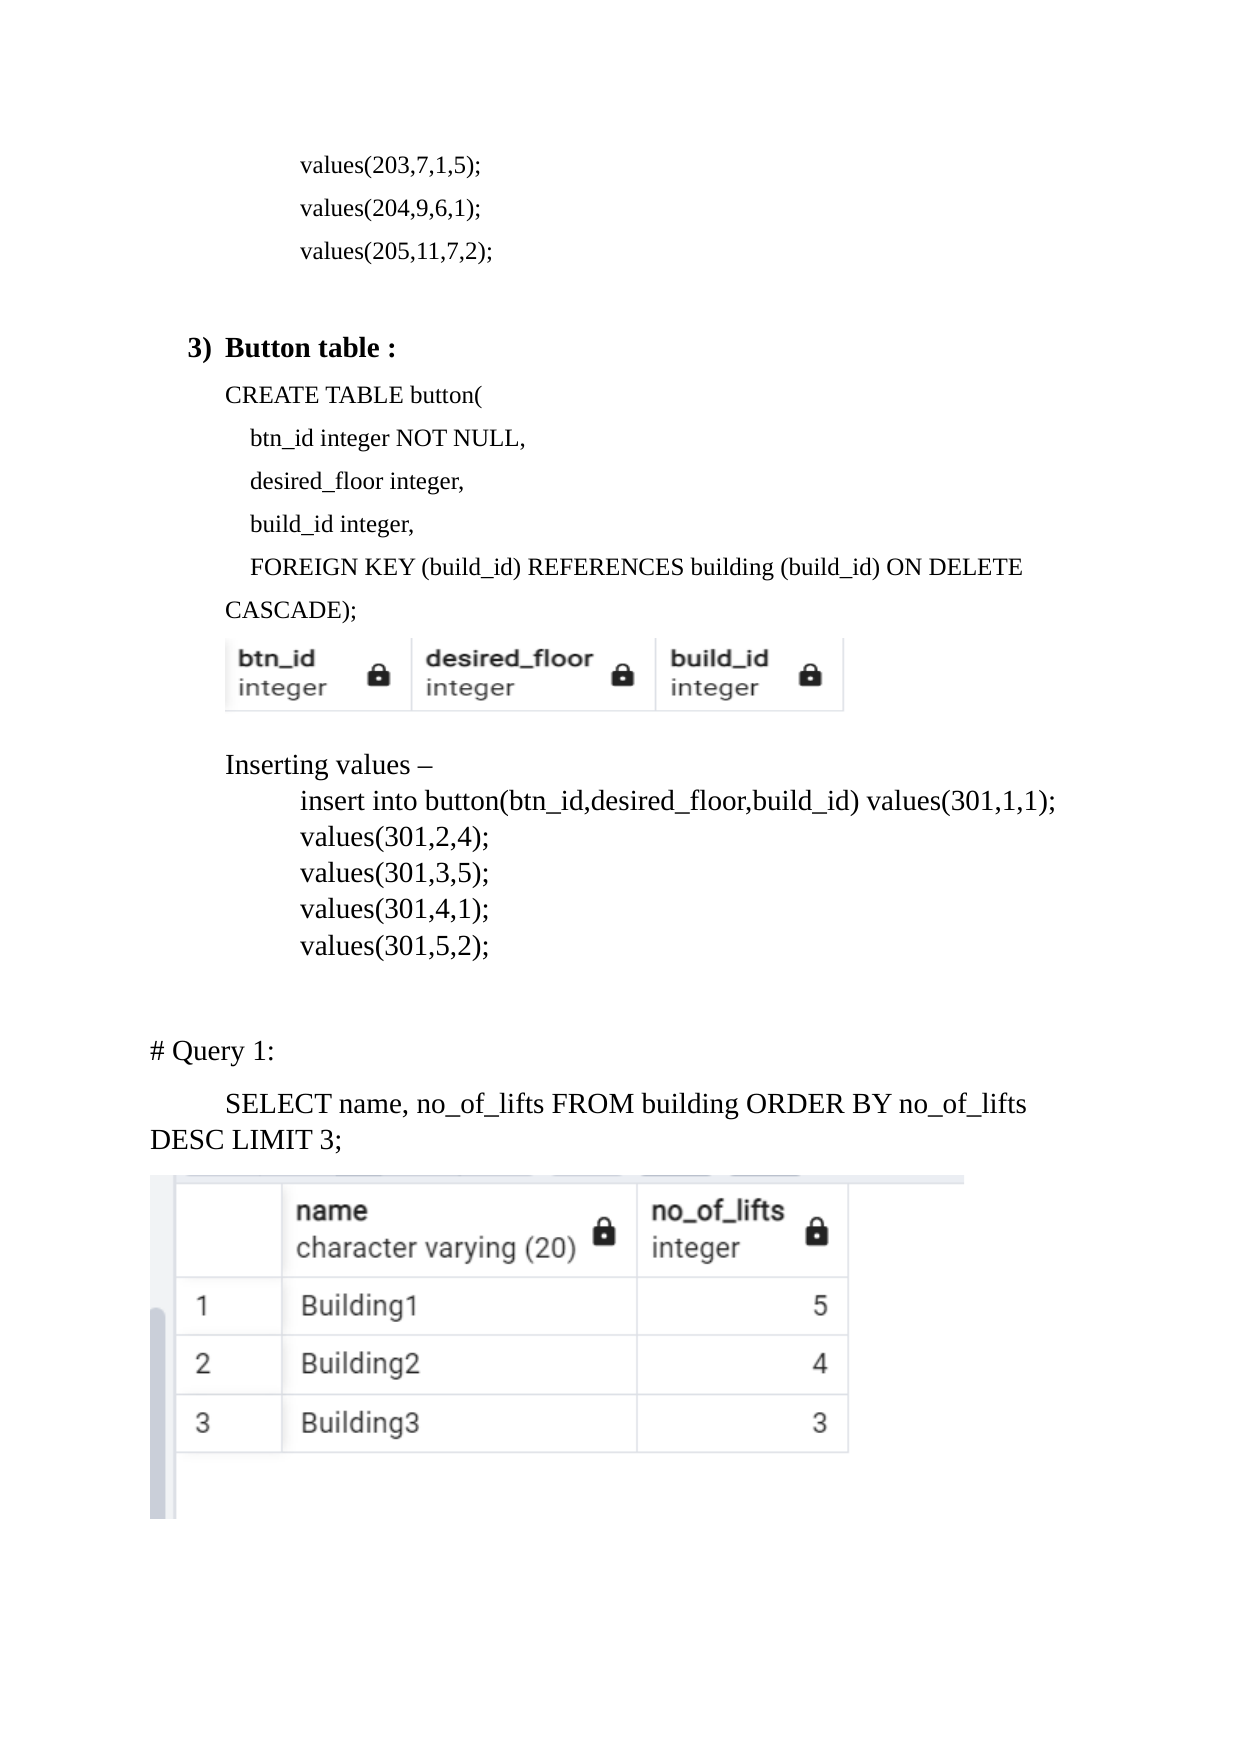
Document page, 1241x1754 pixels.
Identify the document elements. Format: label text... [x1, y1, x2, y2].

list values(204,9,6,1); [225, 193, 1090, 222]
list values(301,4,1); [225, 892, 1090, 925]
picture [150, 1175, 965, 1519]
list FOREIGN KEY (build_id) REFERENCES building (build_id) ON DELETE CASCADE); [225, 552, 1090, 624]
list Inserting values – [225, 747, 1090, 781]
list values(205,11,7,2); [225, 236, 1090, 265]
list desired_floor integer, [225, 466, 1090, 495]
list build_id integer, [225, 509, 1090, 538]
text # Query 1: [150, 1033, 1090, 1067]
list values(301,5,2); [225, 928, 1090, 961]
list insert into button(btn_id,desired_floor,build_id) values(301,1,1); [225, 783, 1090, 817]
list values(301,2,4); [225, 819, 1090, 853]
list values(301,3,5); [225, 855, 1090, 889]
list btn_id integer NOT NULL, [225, 423, 1090, 452]
list CREATE TABLE button( [225, 380, 1090, 409]
picture [225, 638, 849, 714]
list values(203,7,1,5); [225, 150, 1090, 179]
text SELECT name, no_of_lifts FROM building ORDER BY no_of_lifts DESC LIMIT 3; [150, 1086, 1090, 1156]
list Button table : [187, 330, 1090, 363]
